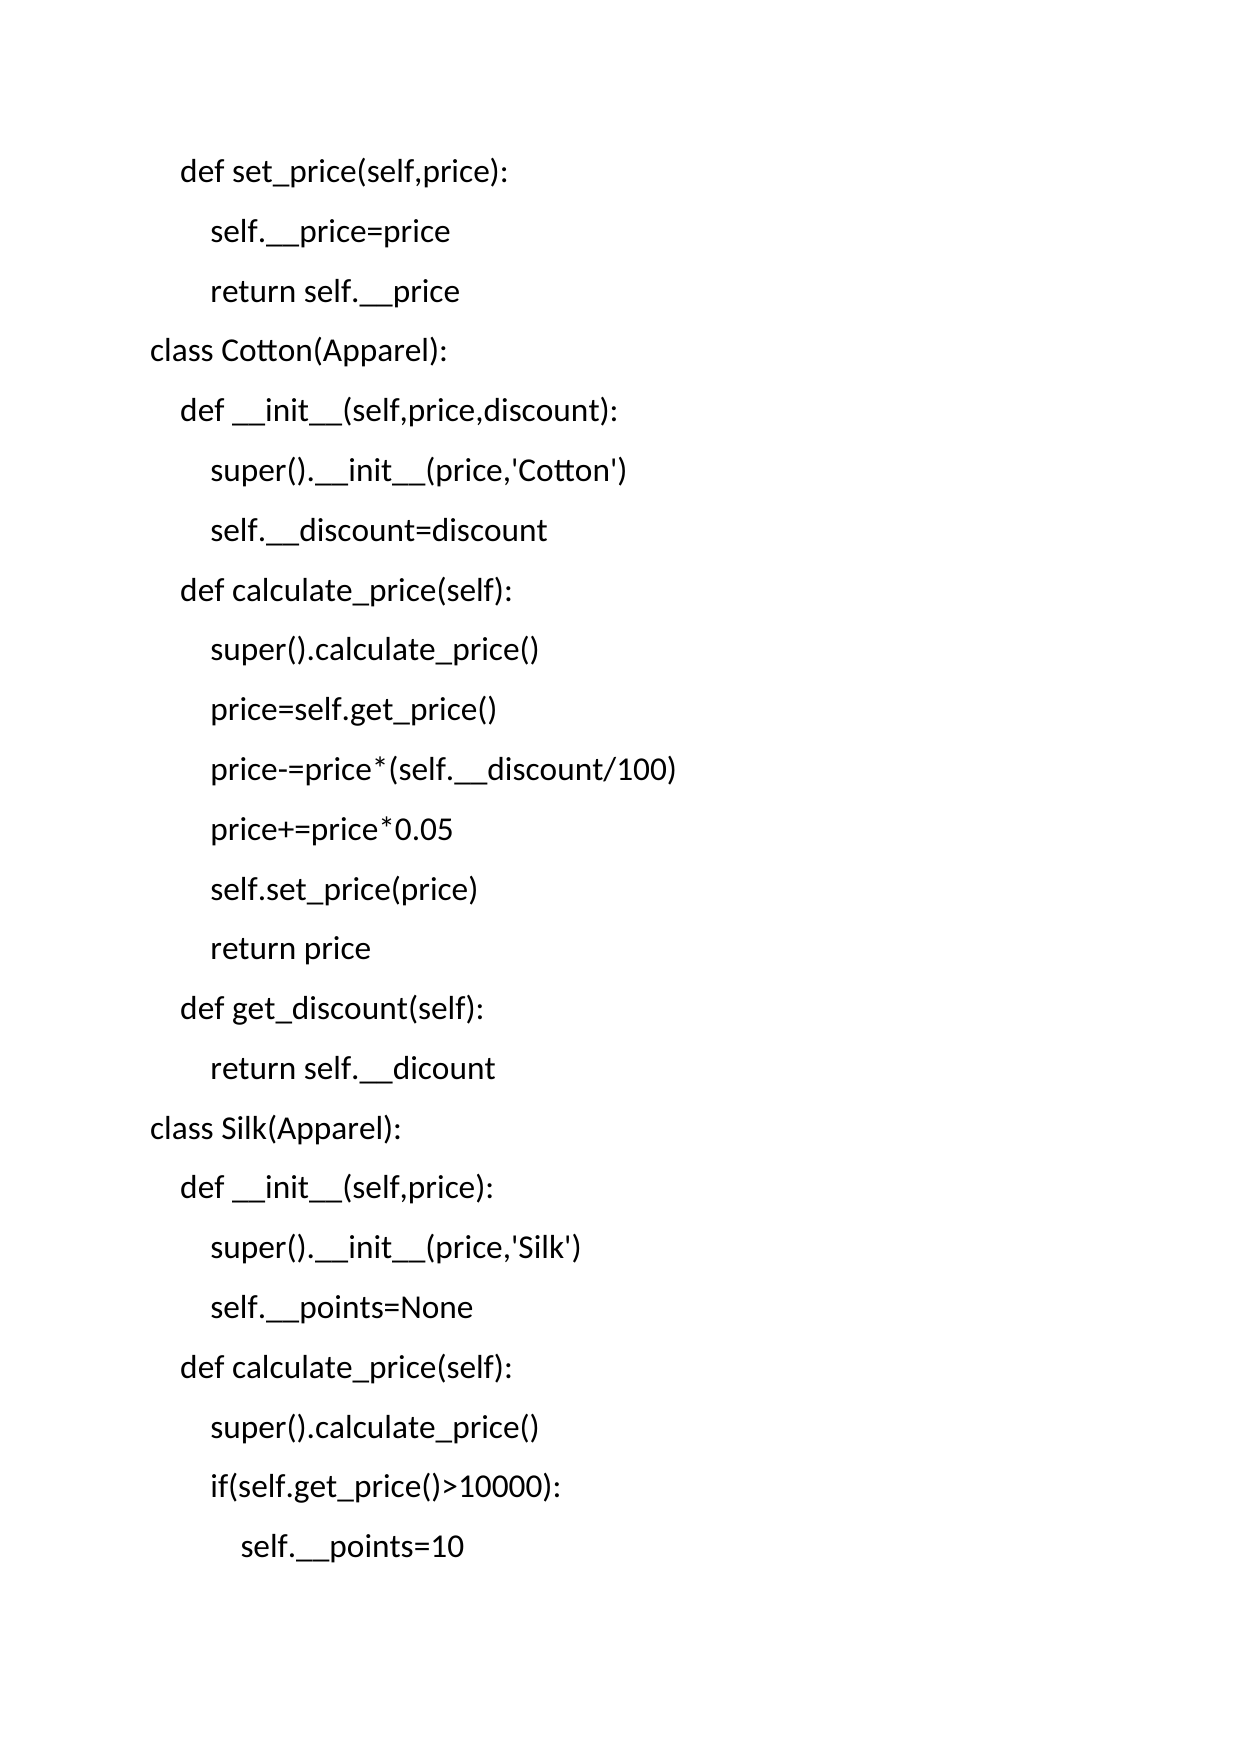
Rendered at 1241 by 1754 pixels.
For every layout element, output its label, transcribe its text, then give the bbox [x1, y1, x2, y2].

text super().calculate_price() [150, 628, 1090, 669]
text return self.__dicount [150, 1047, 1090, 1088]
text def __init__(self,price,discount): [150, 389, 1090, 430]
text def calculate_price(self): [150, 1346, 1090, 1387]
text self.__points=None [150, 1286, 1090, 1327]
text self.__price=price [150, 210, 1090, 251]
text self.__discount=discount [150, 509, 1090, 549]
text def set_price(self,price): [150, 150, 1090, 191]
text super().calculate_price() [150, 1406, 1090, 1446]
text if(self.get_price()>10000): [150, 1465, 1090, 1506]
text super().__init__(price,'Cotton') [150, 449, 1090, 490]
text class Silk(Apparel): [150, 1107, 1090, 1147]
text price-=price*(self.__discount/100) [150, 748, 1090, 789]
text return price [150, 927, 1090, 968]
text price+=price*0.05 [150, 808, 1090, 848]
text super().__init__(price,'Silk') [150, 1226, 1090, 1267]
text return self.__price [150, 269, 1090, 310]
text def calculate_price(self): [150, 568, 1090, 609]
text self.__points=10 [150, 1525, 1090, 1566]
text class Cotton(Apparel): [150, 329, 1090, 370]
text def __init__(self,price): [150, 1166, 1090, 1207]
text price=self.get_price() [150, 688, 1090, 729]
text def get_discount(self): [150, 987, 1090, 1028]
text self.set_price(price) [150, 867, 1090, 908]
